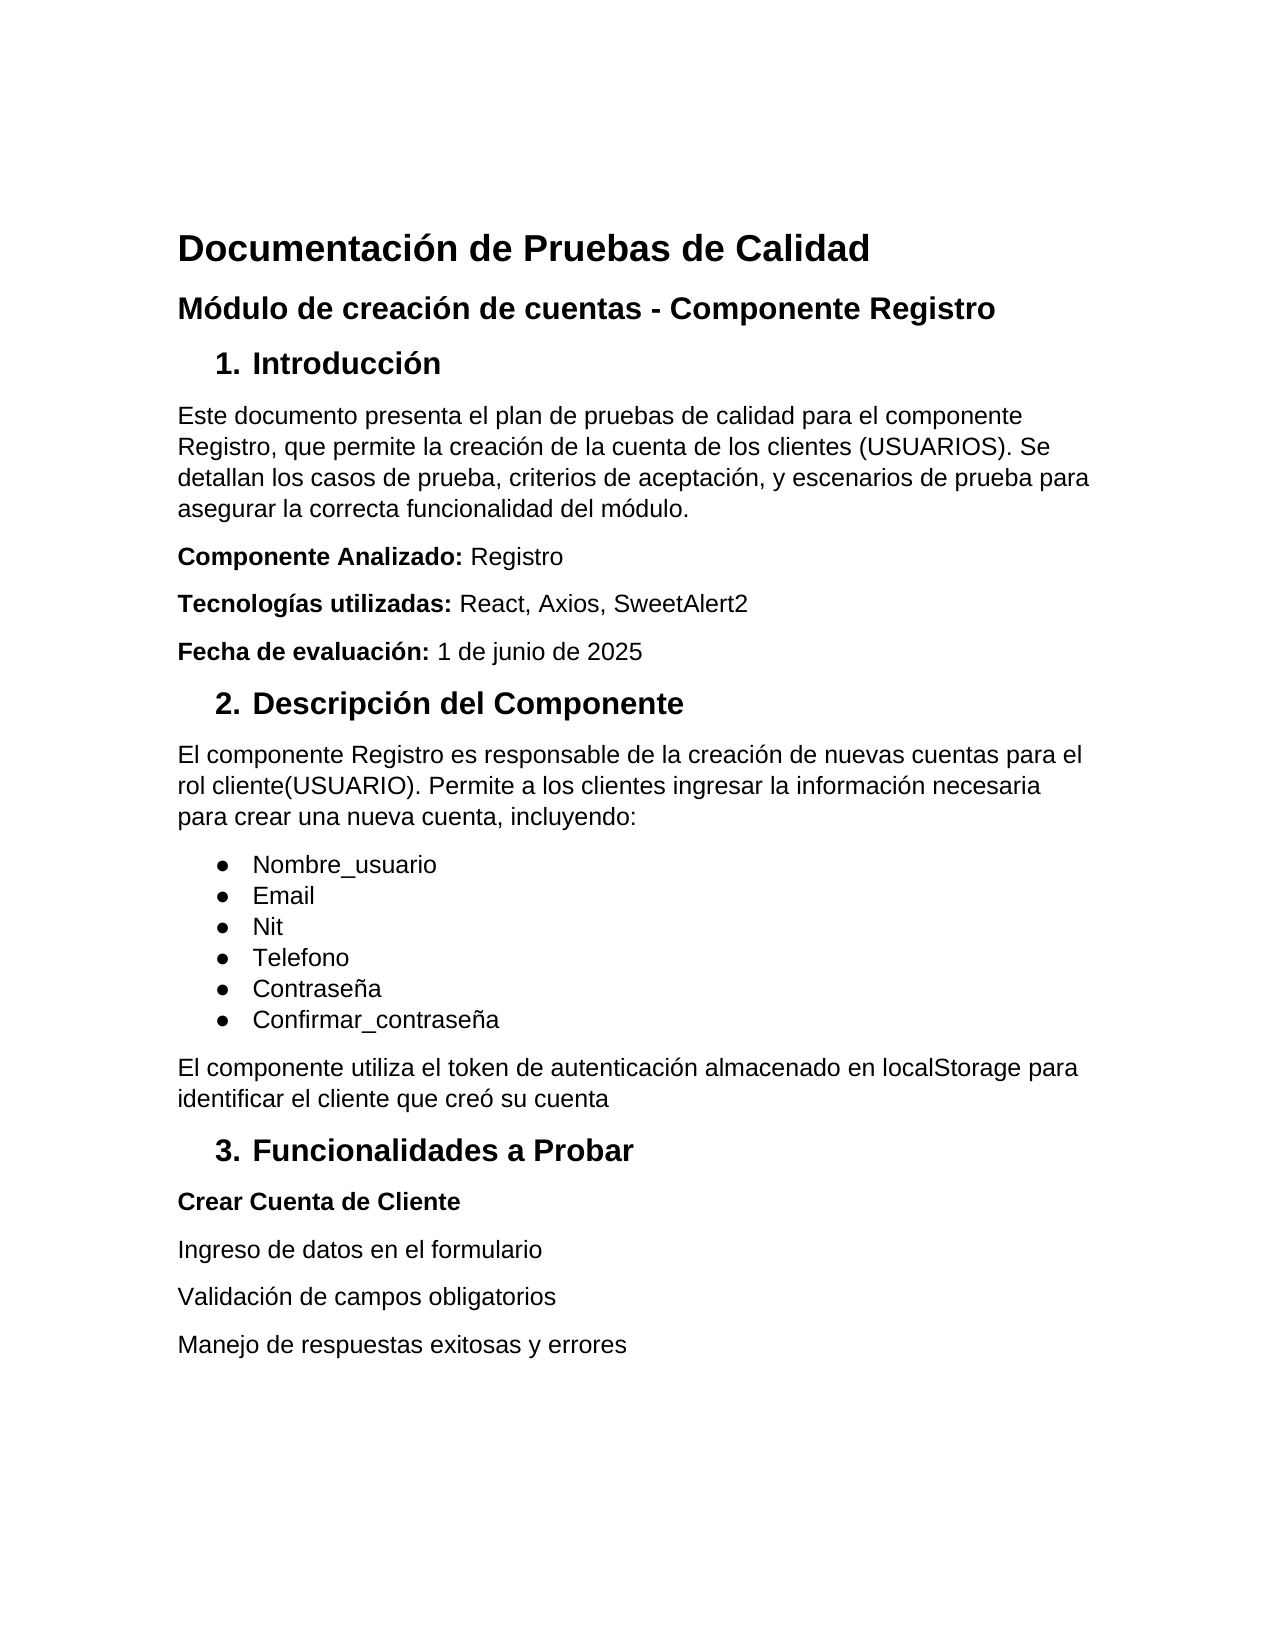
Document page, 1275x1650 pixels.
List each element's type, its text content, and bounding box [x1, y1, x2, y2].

text Validación de campos obligatorios [177, 1282, 1098, 1311]
list Descripción del Componente [215, 685, 1098, 721]
list Funcionalidades a Probar [215, 1132, 1098, 1167]
list Contraseña [215, 974, 1098, 1003]
text Módulo de creación de cuentas - Componente Registro [177, 290, 1098, 326]
list Confirmar_contraseña [215, 1005, 1098, 1034]
text Ingreso de datos en el formulario [177, 1235, 1098, 1263]
text Fecha de evaluación: 1 de junio de 2025 [177, 637, 1098, 666]
list Telefono [215, 943, 1098, 972]
text Manejo de respuestas exitosas y errores [177, 1330, 1098, 1359]
text Tecnologías utilizadas: React, Axios, SweetAlert2 [177, 589, 1098, 618]
list Introducción [215, 345, 1098, 381]
list Email [215, 881, 1098, 910]
text Componente Analizado: Registro [177, 542, 1098, 570]
text El componente utiliza el token de autenticación almacenado en localStorage para identificar el cliente que creó su cuenta [177, 1053, 1098, 1113]
text Crear Cuenta de Cliente [177, 1187, 1098, 1216]
text El componente Registro es responsable de la creación de nuevas cuentas para el rol cliente(USUARIO). Permite a los clientes ingresar la información necesaria para crear una nueva cuenta, incluyendo: [177, 740, 1098, 831]
text Documentación de Pruebas de Calidad [177, 227, 1098, 270]
list Nit [215, 912, 1098, 941]
list Nombre_usuario [215, 850, 1098, 879]
text Este documento presenta el plan de pruebas de calidad para el componente Registro, que permite la creación de la cuenta de los clientes (USUARIOS). Se detallan los casos de prueba, criterios de aceptación, y escenarios de prueba para asegurar la correcta funcionalidad del módulo. [177, 401, 1098, 523]
